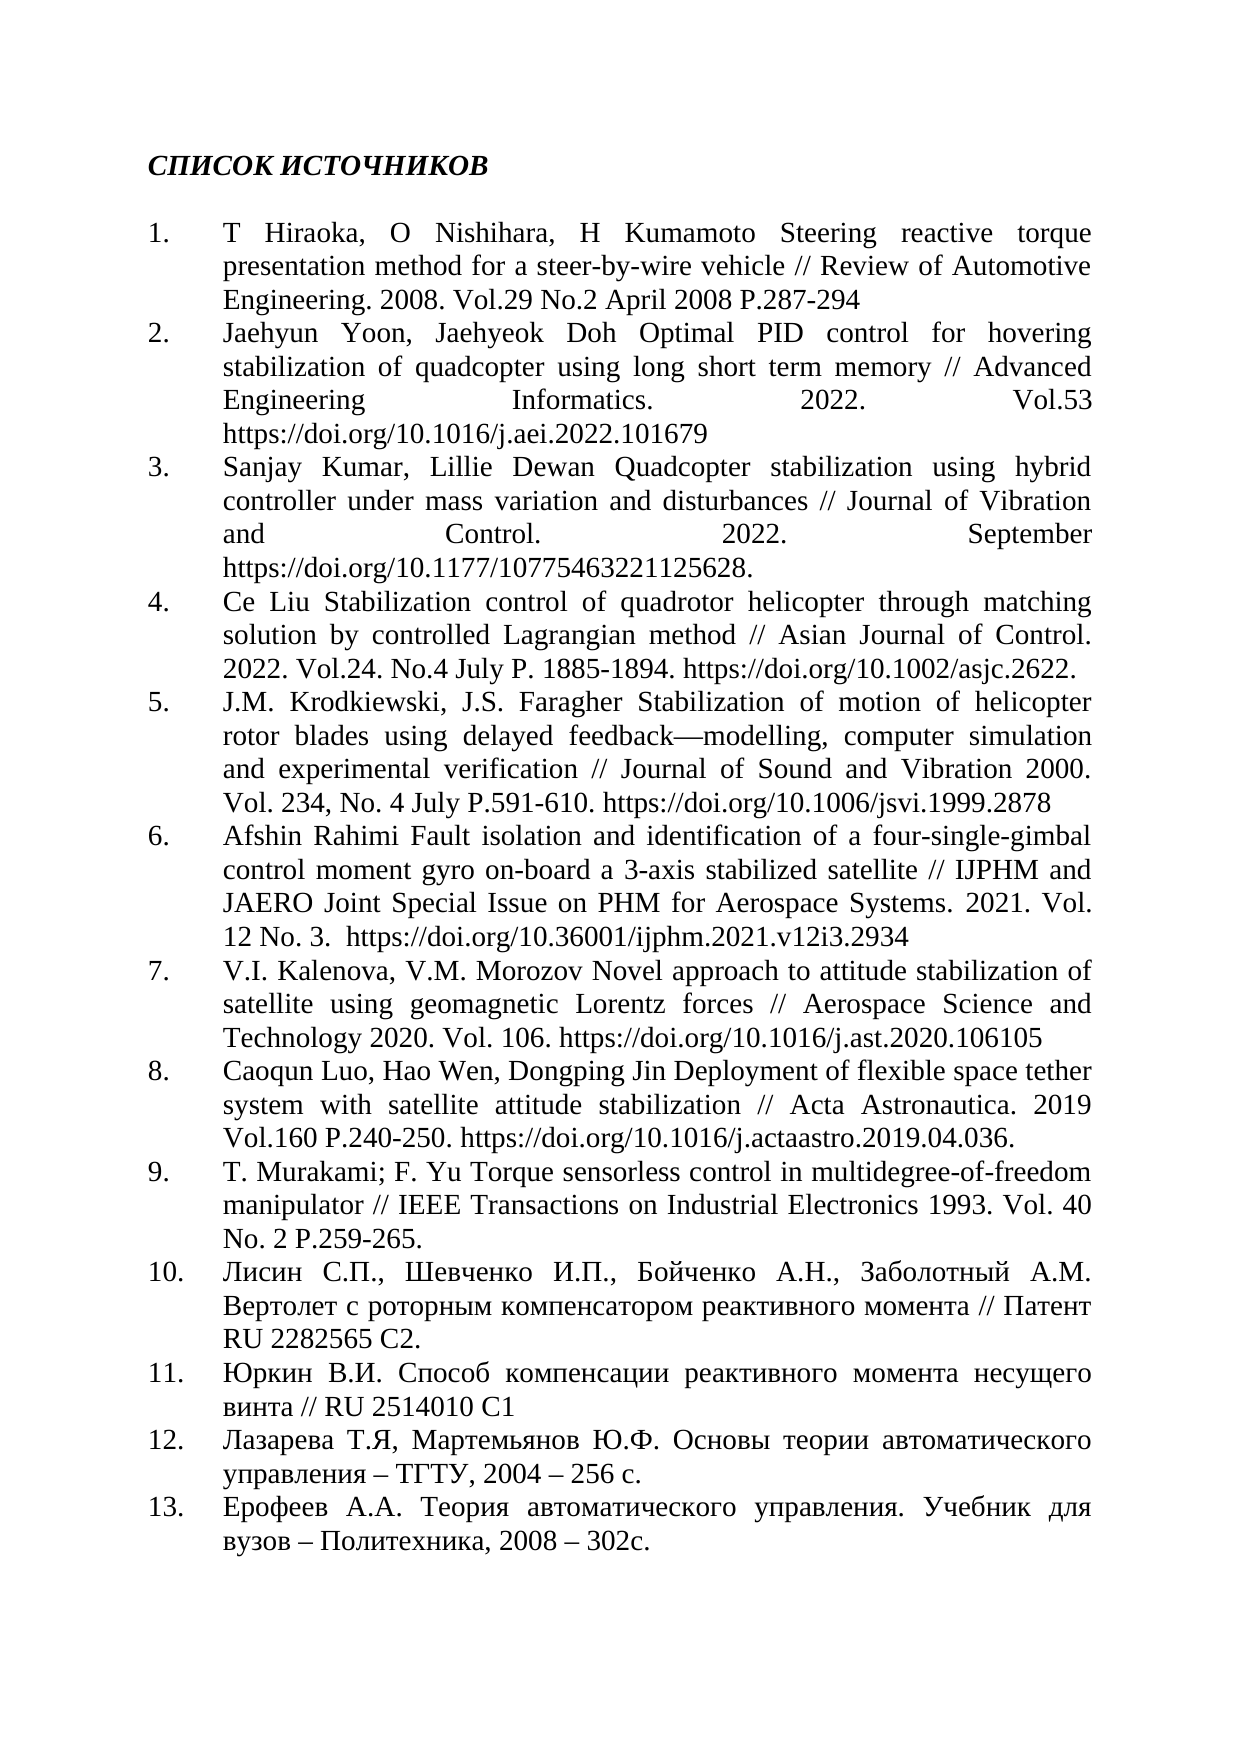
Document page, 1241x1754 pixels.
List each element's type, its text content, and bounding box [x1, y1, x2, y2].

list Sanjay Kumar, Lillie Dewan Quadcopter stabilization using hybrid controller under mass variation and disturbances // Journal of Vibration and Control. 2022. September https://doi.org/10.1177/10775463221125628. [148, 449, 1092, 584]
list Caoqun Luo, Hao Wen, Dongping Jin Deployment of flexible space tether system with satellite attitude stabilization // Acta Astronautica. 2019 Vol.160 P.240-250. https://doi.org/10.1016/j.actaastro.2019.04.036. [148, 1053, 1092, 1154]
list Jaehyun Yoon, Jaehyeok Doh Optimal PID control for hovering stabilization of quadcopter using long short term memory // Advanced Engineering Informatics. 2022. Vol.53 https://doi.org/10.1016/j.aei.2022.101679 [148, 315, 1092, 449]
list V.I. Kalenova, V.M. Morozov Novel approach to attitude stabilization of satellite using geomagnetic Lorentz forces // Aerospace Science and Technology 2020. Vol. 106. https://doi.org/10.1016/j.ast.2020.106105 [148, 953, 1092, 1053]
list Лазарева Т.Я, Мартемьянов Ю.Ф. Основы теории автоматического управления – ТГТУ, 2004 – 256 с. [148, 1422, 1092, 1489]
list Лисин С.П., Шевченко И.П., Бойченко А.Н., Заболотный А.М. Вертолет с роторным компенсатором реактивного момента // Патент RU 2282565 C2. [148, 1254, 1092, 1355]
list Ce Liu Stabilization control of quadrotor helicopter through matching solution by controlled Lagrangian method // Asian Journal of Control. 2022. Vol.24. No.4 July P. 1885-1894. https://doi.org/10.1002/asjc.2622. [148, 584, 1092, 684]
list T. Murakami; F. Yu Torque sensorless control in multidegree-of-freedom manipulator // IEEE Transactions on Industrial Electronics 1993. Vol. 40 No. 2 P.259-265. [148, 1154, 1092, 1254]
list Ерофеев А.А. Теория автоматического управления. Учебник для вузов – Политехника, 2008 – 302с. [148, 1489, 1092, 1556]
list T Hiraoka, O Nishihara, H Kumamoto Steering reactive torque presentation method for a steer-by-wire vehicle // Review of Automotive Engineering. 2008. Vol.29 No.2 April 2008 P.287-294 [148, 215, 1092, 315]
text СПИСОК ИСТОЧНИКОВ [148, 148, 1092, 181]
list Юркин В.И. Способ компенсации реактивного момента несущего винта // RU 2514010 C1 [148, 1355, 1092, 1422]
list J.M. Krodkiewski, J.S. Faragher Stabilization of motion of helicopter rotor blades using delayed feedback—modelling, computer simulation and experimental verification // Journal of Sound and Vibration 2000. Vol. 234, No. 4 July P.591-610. https://doi.org/10.1006/jsvi.1999.2878 [148, 684, 1092, 818]
list Afshin Rahimi Fault isolation and identification of a four-single-gimbal control moment gyro on-board a 3-axis stabilized satellite // IJPHM and JAERO Joint Special Issue on PHM for Aerospace Systems. 2021. Vol. 12 No. 3. https://doi.org/10.36001/ijphm.2021.v12i3.2934 [148, 818, 1092, 953]
